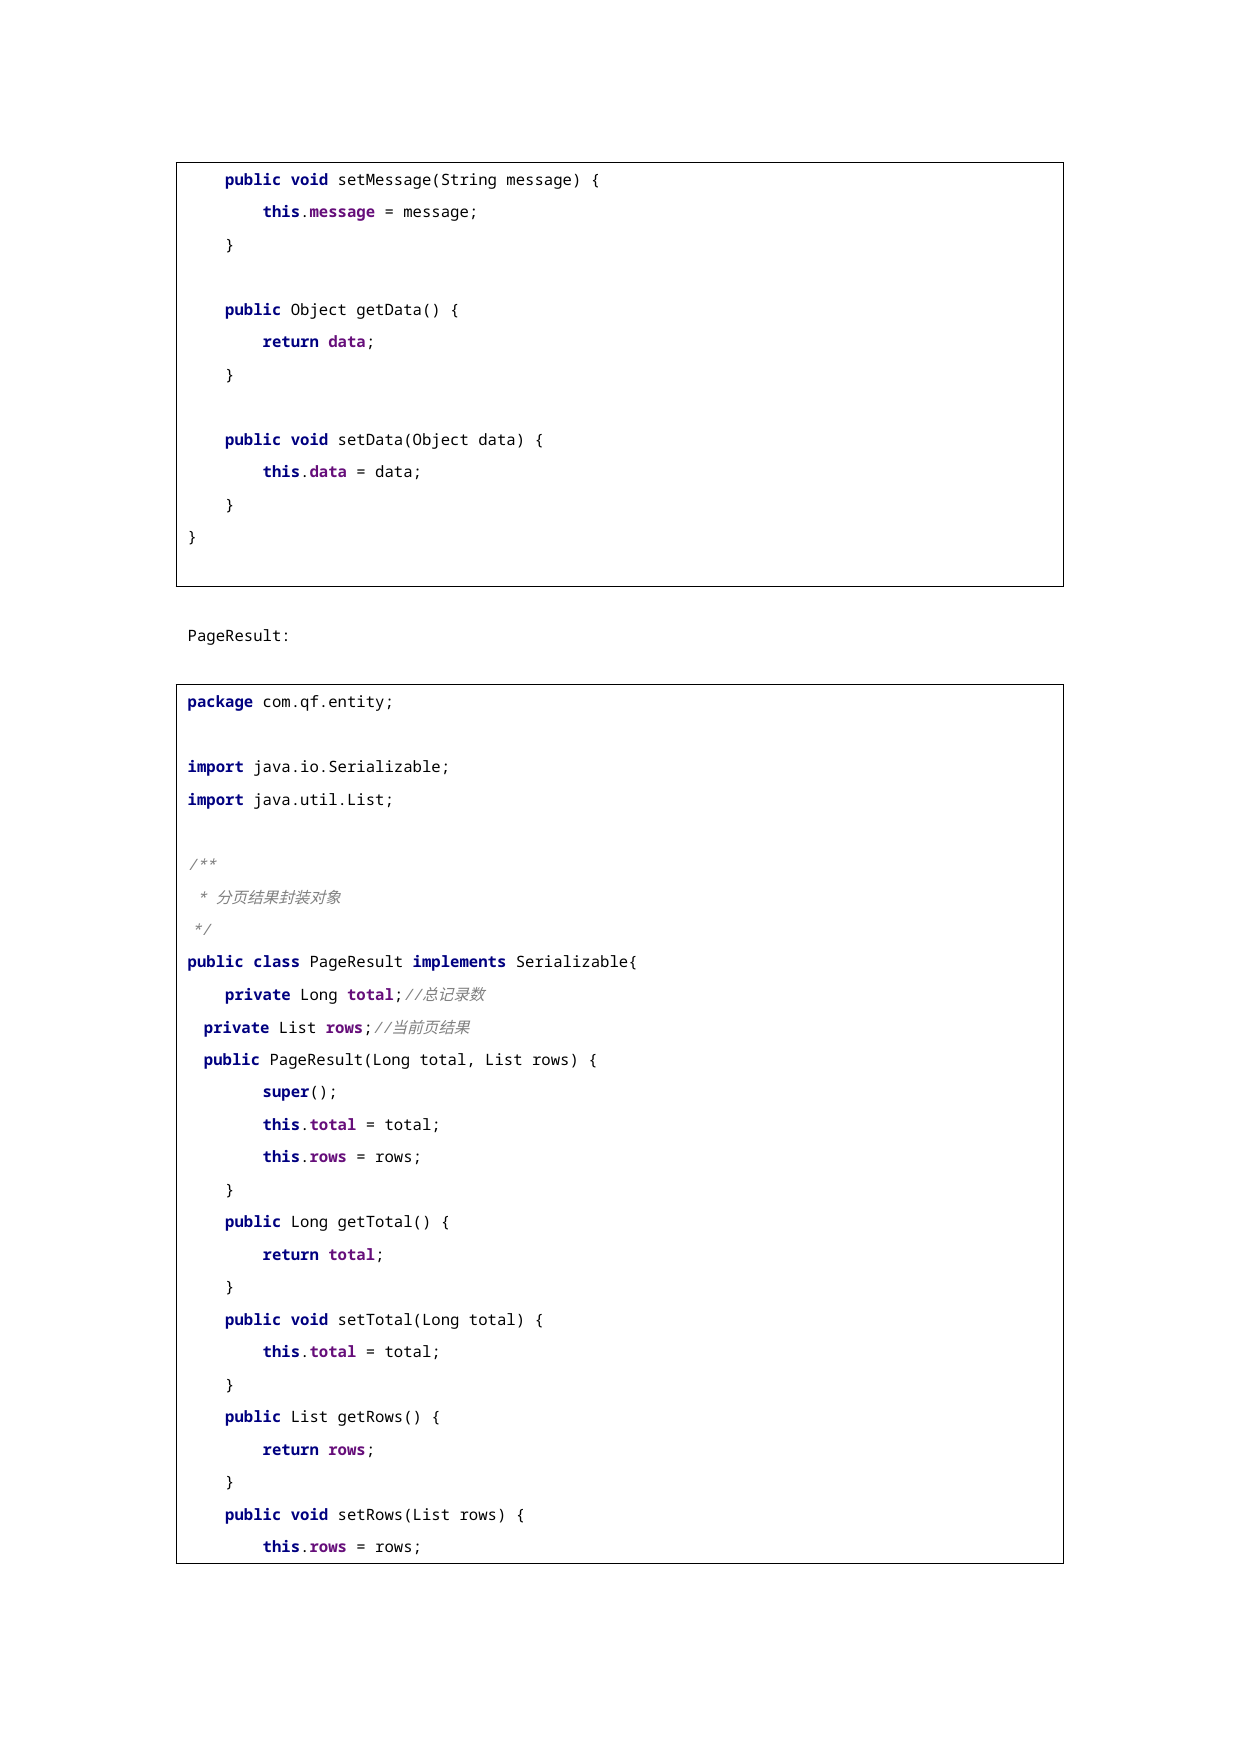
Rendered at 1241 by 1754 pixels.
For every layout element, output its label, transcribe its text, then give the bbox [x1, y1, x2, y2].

text PageResult: [187, 619, 1053, 652]
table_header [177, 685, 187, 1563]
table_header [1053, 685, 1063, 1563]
